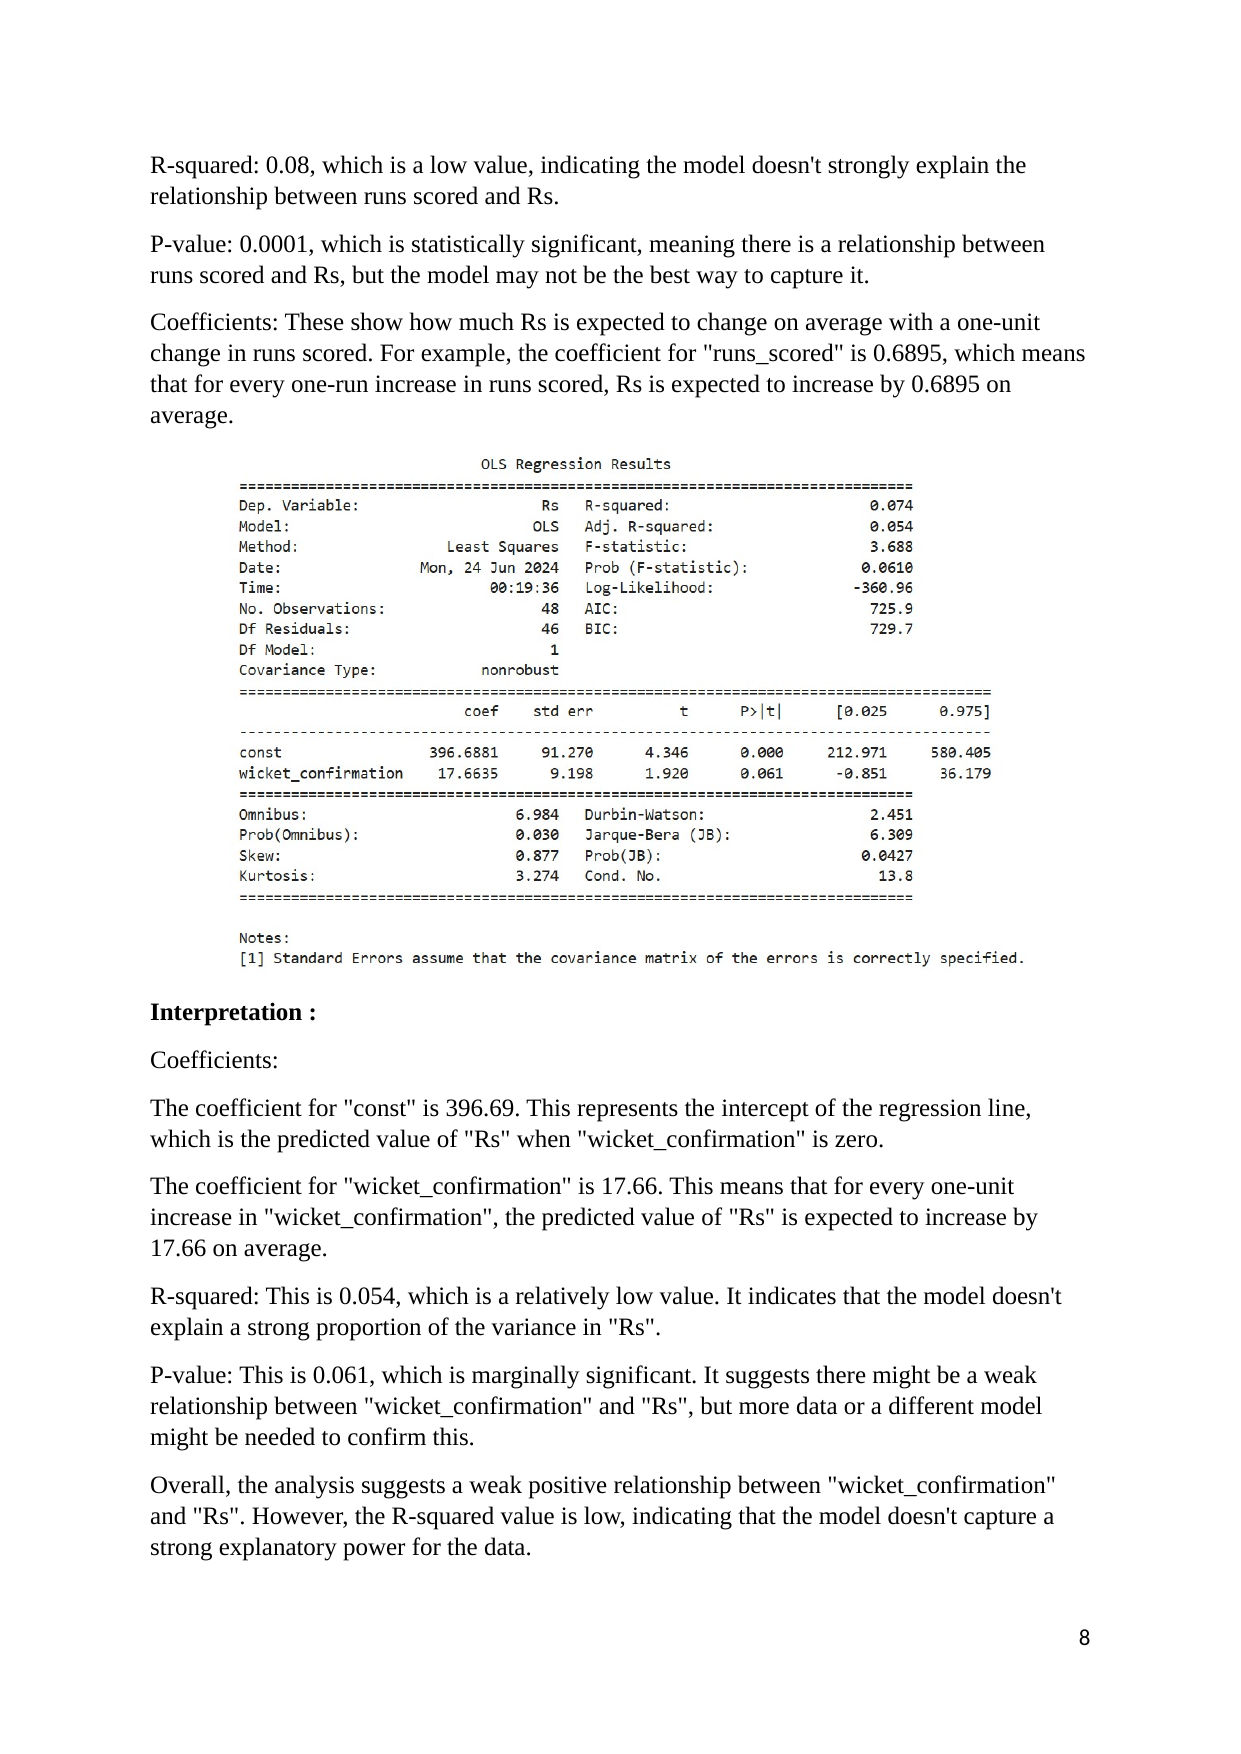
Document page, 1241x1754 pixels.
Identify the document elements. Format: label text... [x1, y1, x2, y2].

text R-squared: 0.08, which is a low value, indicating the model doesn't strongly explain the relationship between runs scored and Rs. [150, 150, 1090, 210]
text Coefficients: These show how much Rs is expected to change on average with a one-unit change in runs scored. For example, the coefficient for "runs_scored" is 0.6895, which means that for every one-run increase in runs scored, Rs is expected to increase by 0.6895 on average. [150, 307, 1090, 429]
text P-value: This is 0.061, which is marginally significant. It suggests there might be a weak relationship between "wicket_confirmation" and "Rs", but more data or a different model might be needed to confirm this. [150, 1360, 1090, 1451]
text The coefficient for "wicket_confirmation" is 17.66. This means that for every one-unit increase in "wicket_confirmation", the predicted value of "Rs" is expected to increase by 17.66 on average. [150, 1171, 1090, 1262]
text Interpretation : [150, 997, 1090, 1026]
text Coefficients: [150, 1045, 1090, 1074]
text R-squared: This is 0.054, which is a relatively low value. It indicates that the model doesn't explain a strong proportion of the variance in "Rs". [150, 1281, 1090, 1341]
text P-value: 0.0001, which is statistically significant, meaning there is a relationship between runs scored and Rs, but the model may not be the best way to capture it. [150, 229, 1090, 288]
picture [150, 448, 1091, 979]
text Overall, the analysis suggests a weak positive relationship between "wicket_confirmation" and "Rs". However, the R-squared value is low, indicating that the model doesn't capture a strong explanatory power for the data. [150, 1470, 1090, 1561]
text The coefficient for "const" is 396.69. This represents the intercept of the regression line, which is the predicted value of "Rs" when "wicket_confirmation" is zero. [150, 1093, 1090, 1152]
